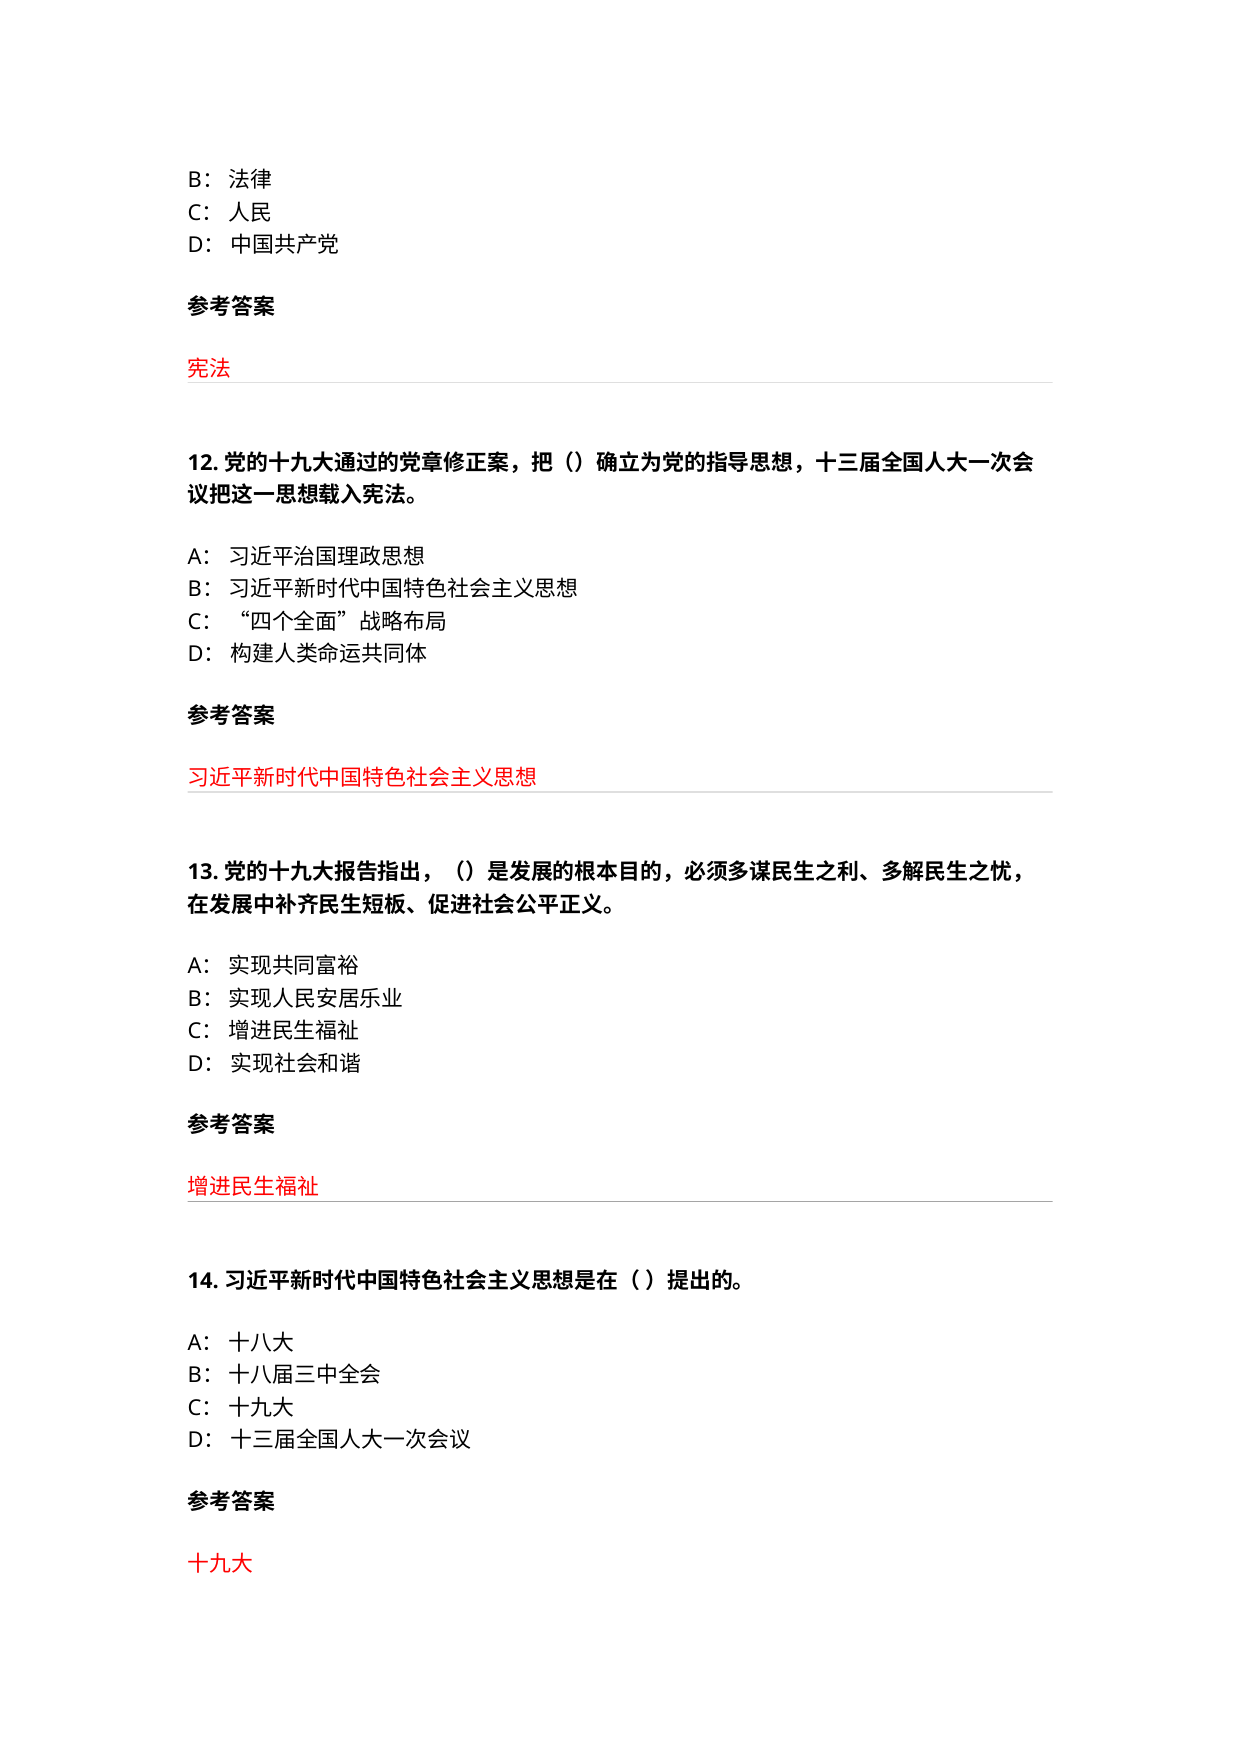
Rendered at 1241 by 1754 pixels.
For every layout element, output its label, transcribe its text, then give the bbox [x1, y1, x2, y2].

subtitle 参考答案 [187, 698, 1053, 730]
text B： 实现人民安居乐业 [187, 980, 1053, 1013]
text C： 人民 [187, 194, 1053, 227]
text B： 十八届三中全会 [187, 1357, 1053, 1389]
text 增进民生福祉 [187, 1169, 1053, 1201]
text 宪法 [187, 350, 1053, 382]
text D： 十三届全国人大一次会议 [187, 1422, 1053, 1454]
text B： 法律 [187, 162, 1053, 194]
text D： 中国共产党 [187, 227, 1053, 259]
text A： 习近平治国理政思想 [187, 539, 1053, 571]
subtitle 12. 党的十九大通过的党章修正案，把（）确立为党的指导思想，十三届全国人大一次会议把这一思想载入宪法。 [187, 444, 1053, 509]
subtitle 参考答案 [187, 289, 1053, 321]
text C： 十九大 [187, 1389, 1053, 1422]
text 习近平新时代中国特色社会主义思想 [187, 759, 1053, 791]
text C： “四个全面”战略布局 [187, 604, 1053, 636]
subtitle 14. 习近平新时代中国特色社会主义思想是在（ ）提出的。 [187, 1263, 1053, 1295]
text A： 十八大 [187, 1324, 1053, 1357]
text C： 增进民生福祉 [187, 1013, 1053, 1045]
text B： 习近平新时代中国特色社会主义思想 [187, 571, 1053, 604]
text D： 实现社会和谐 [187, 1045, 1053, 1078]
subtitle 参考答案 [187, 1484, 1053, 1516]
text 十九大 [187, 1545, 1053, 1578]
text A： 实现共同富裕 [187, 948, 1053, 980]
text D： 构建人类命运共同体 [187, 636, 1053, 669]
subtitle 13. 党的十九大报告指出，（）是发展的根本目的，必须多谋民生之利、多解民生之忧，在发展中补齐民生短板、促进社会公平正义。 [187, 854, 1053, 919]
subtitle 参考答案 [187, 1107, 1053, 1139]
